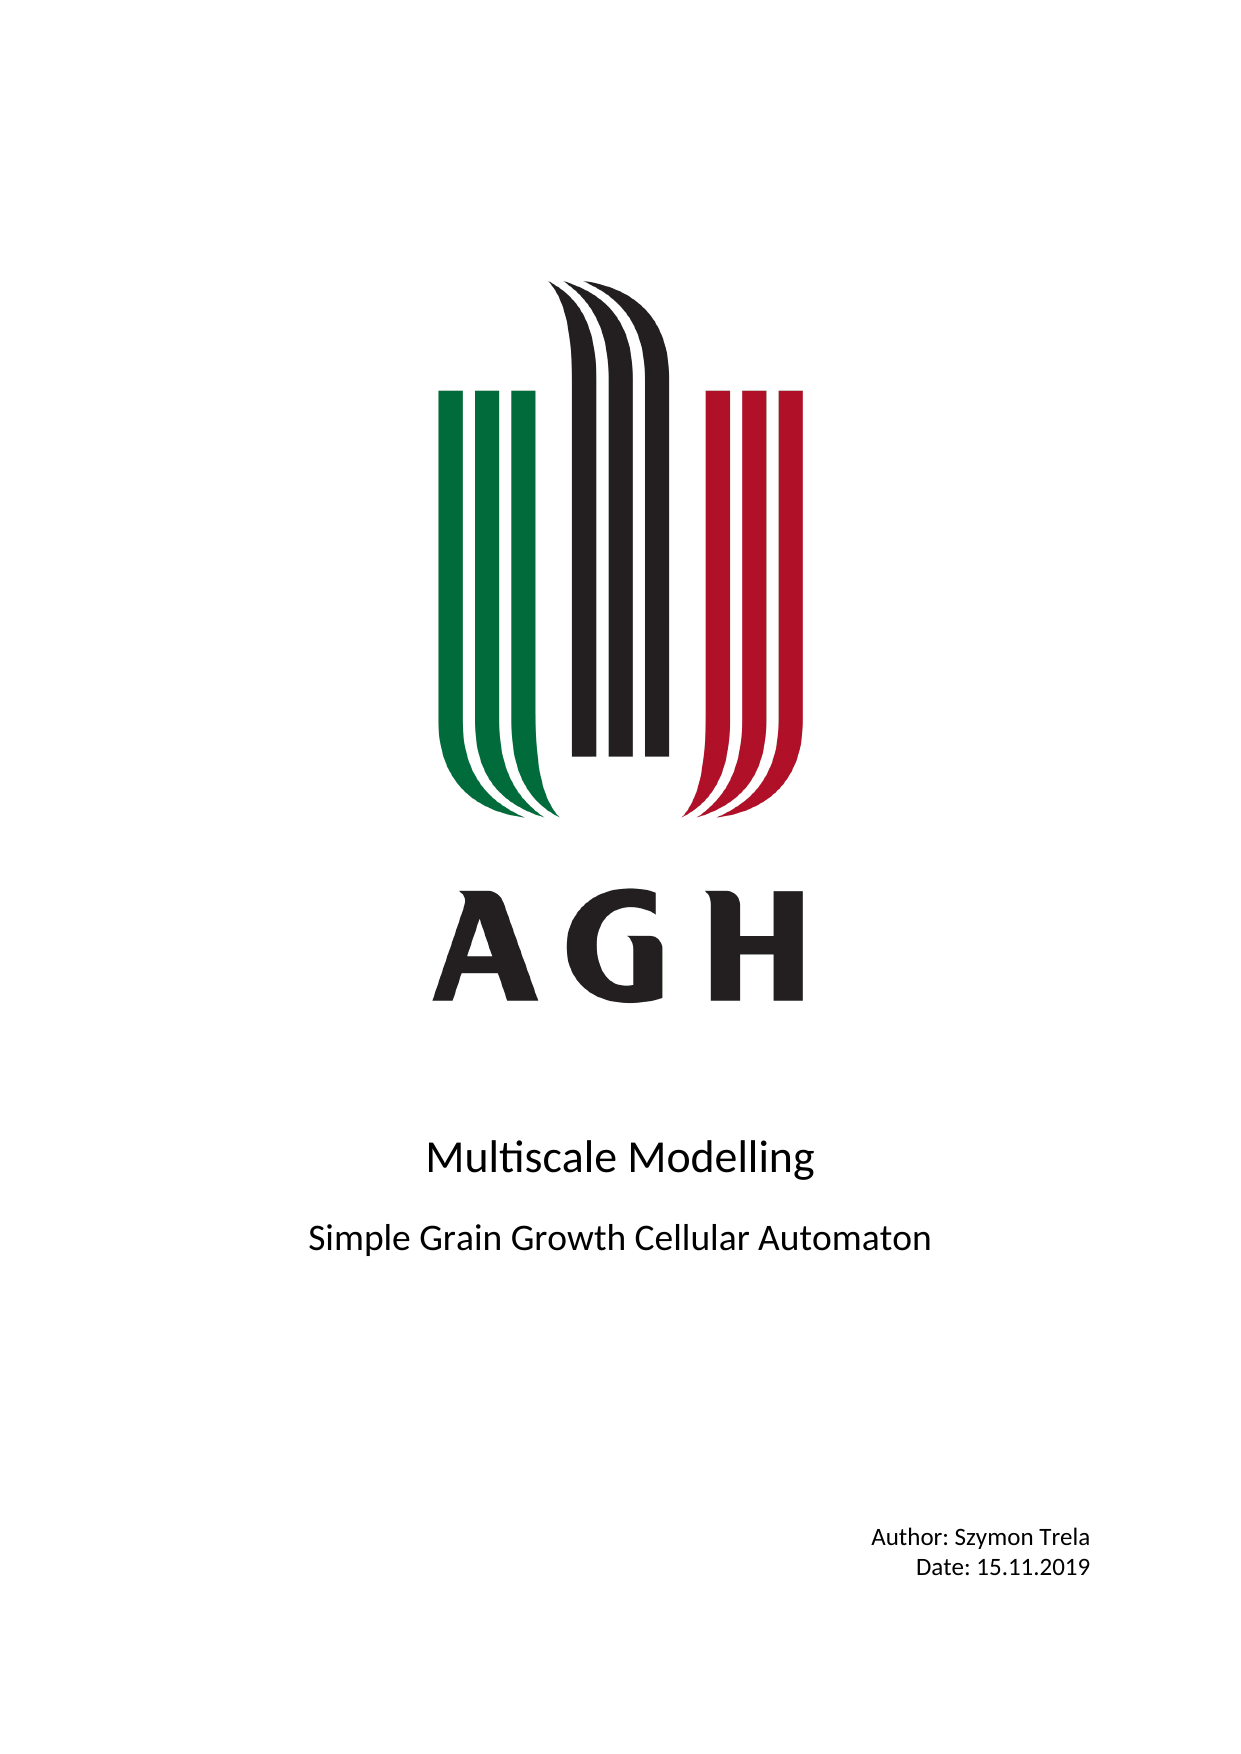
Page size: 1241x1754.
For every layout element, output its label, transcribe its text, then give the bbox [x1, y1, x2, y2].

text Simple Grain Growth Cellular Automaton [150, 1213, 1090, 1259]
text Multiscale Modelling [150, 1128, 1090, 1184]
text Author: Szymon Trela [150, 1521, 1090, 1551]
picture [426, 273, 818, 1015]
text Date: 15.11.2019 [150, 1551, 1090, 1582]
